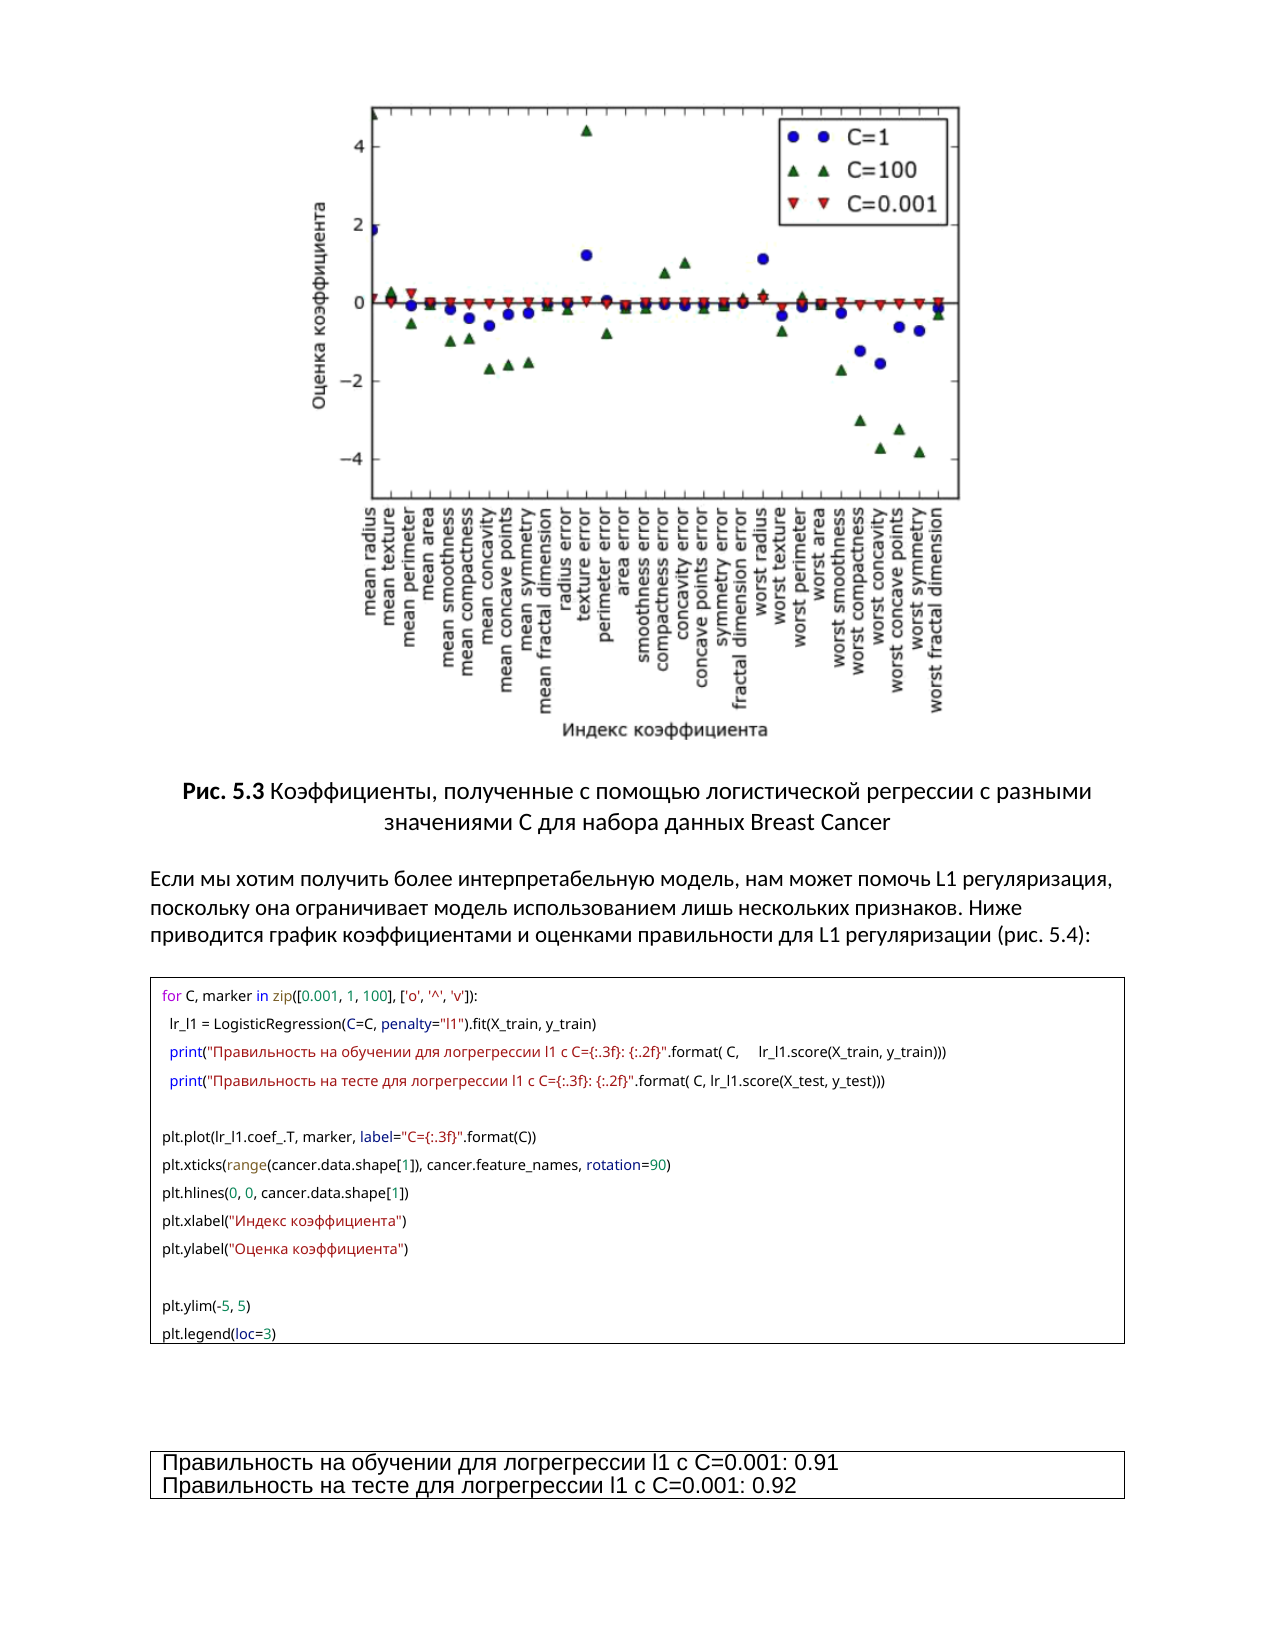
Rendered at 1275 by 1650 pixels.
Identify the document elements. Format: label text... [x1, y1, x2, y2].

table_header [151, 1452, 1124, 1498]
picture [312, 102, 963, 740]
text Если мы хотим получить более интерпретабельную модель, нам может помочь L1 регуляризация, поскольку она ограничивает модель использованием лишь нескольких признаков. Ниже приводится график коэффициентами и оценками правильности для L1 регуляризации (рис. 5.4): [150, 864, 1125, 949]
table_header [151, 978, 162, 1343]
text Рис. 5.3 Коэффициенты, полученные с помощью логистической регрессии с разными значениями C для набора данных Breast Cancer [150, 776, 1125, 837]
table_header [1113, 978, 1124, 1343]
